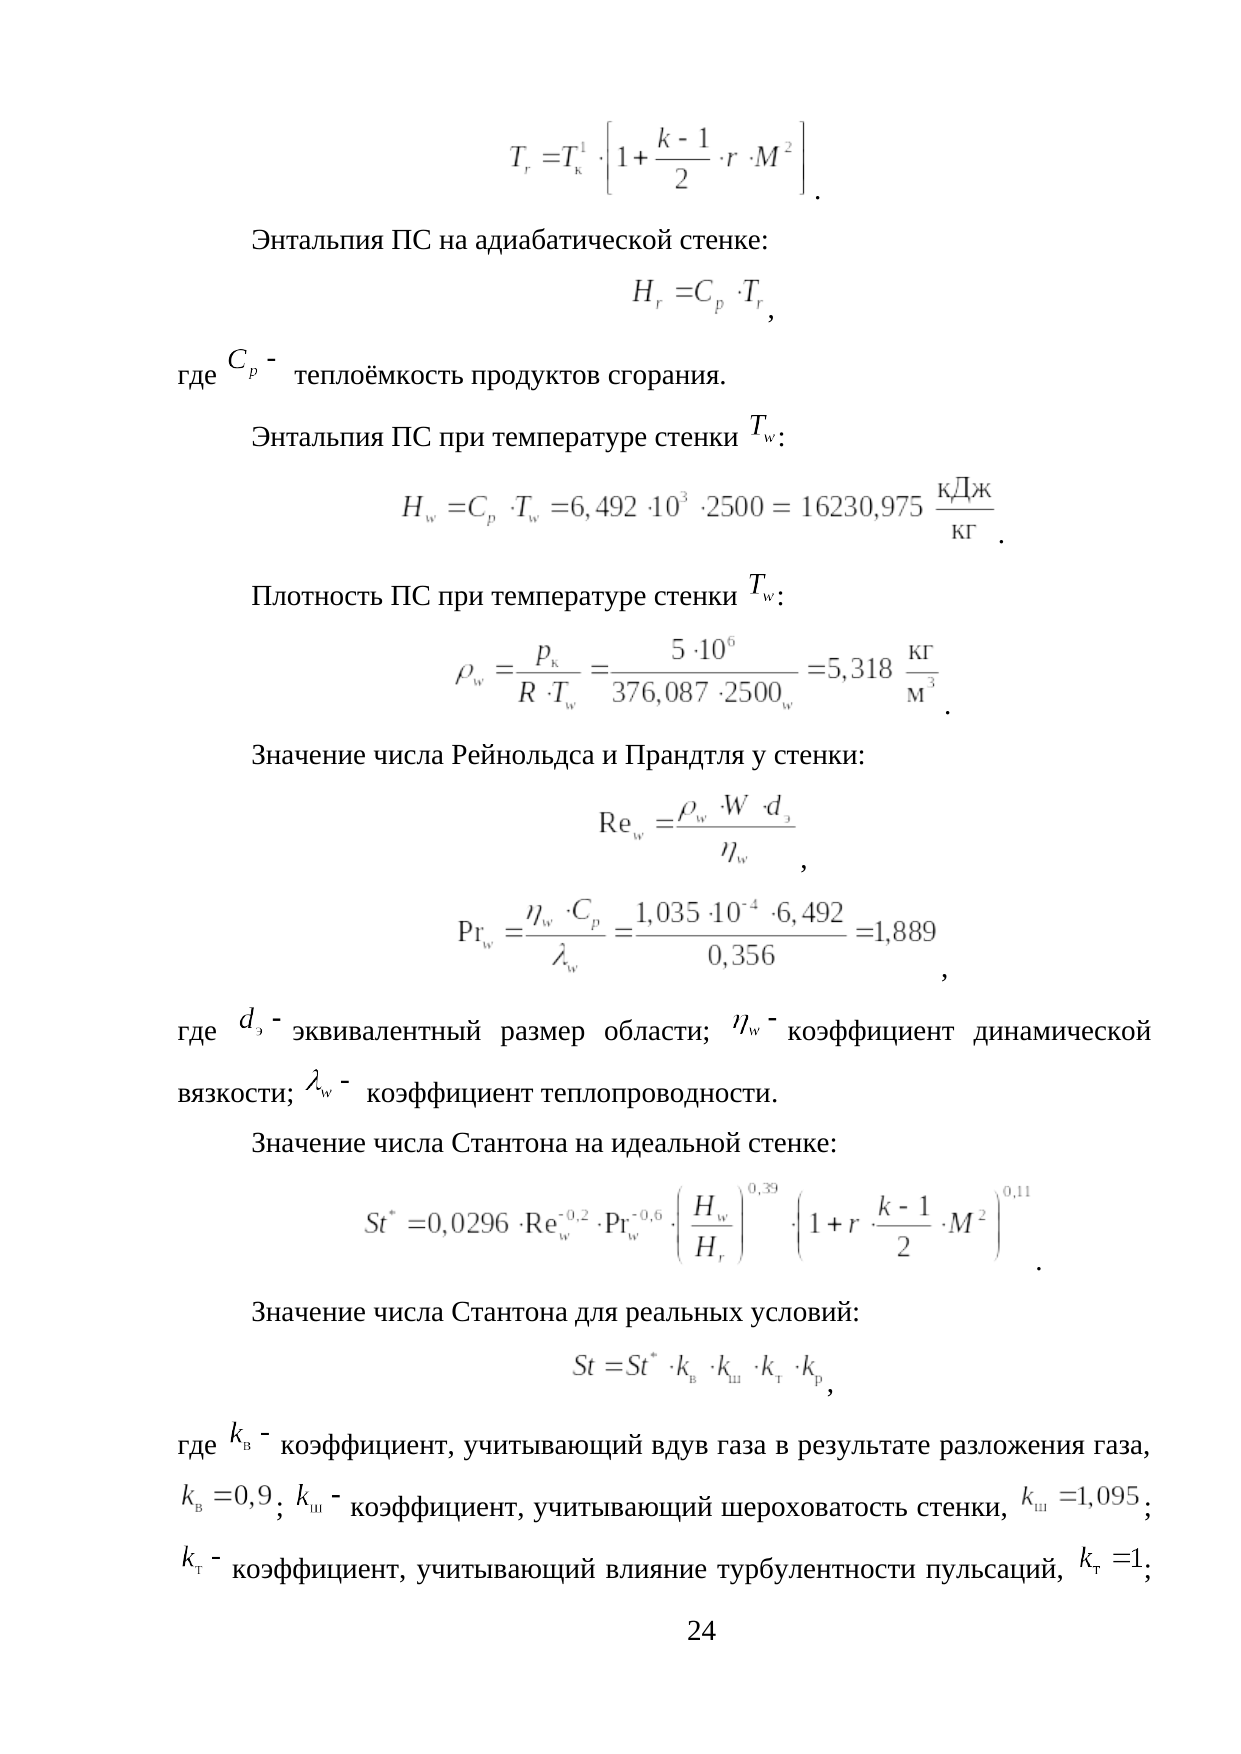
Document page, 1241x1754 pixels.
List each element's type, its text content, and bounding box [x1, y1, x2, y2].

text , [177, 1344, 1152, 1399]
text где теплоёмкость продуктов сгорания. [177, 341, 1152, 391]
text . [177, 470, 1152, 549]
text где эквивалентный размер области; коэффициент динамической вязкости; коэффициент теплопроводности. [177, 1001, 1152, 1108]
text . [177, 118, 1152, 206]
text , [177, 892, 1152, 984]
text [177, 1416, 1152, 1585]
text Плотность ПС при температуре стенки : [177, 566, 1152, 612]
text . [177, 628, 1152, 721]
text Значение числа Стантона на идеальной стенке: [177, 1125, 1152, 1159]
text , [177, 273, 1152, 324]
text Значение числа Стантона для реальных условий: [177, 1294, 1152, 1327]
text Энтальпия ПС на адиабатической стенке: [177, 222, 1152, 256]
text . [177, 1175, 1152, 1277]
text , [177, 788, 1152, 875]
text Энтальпия ПС при температуре стенки : [177, 408, 1152, 453]
text Значение числа Рейнольдса и Прандтля у стенки: [177, 737, 1152, 771]
